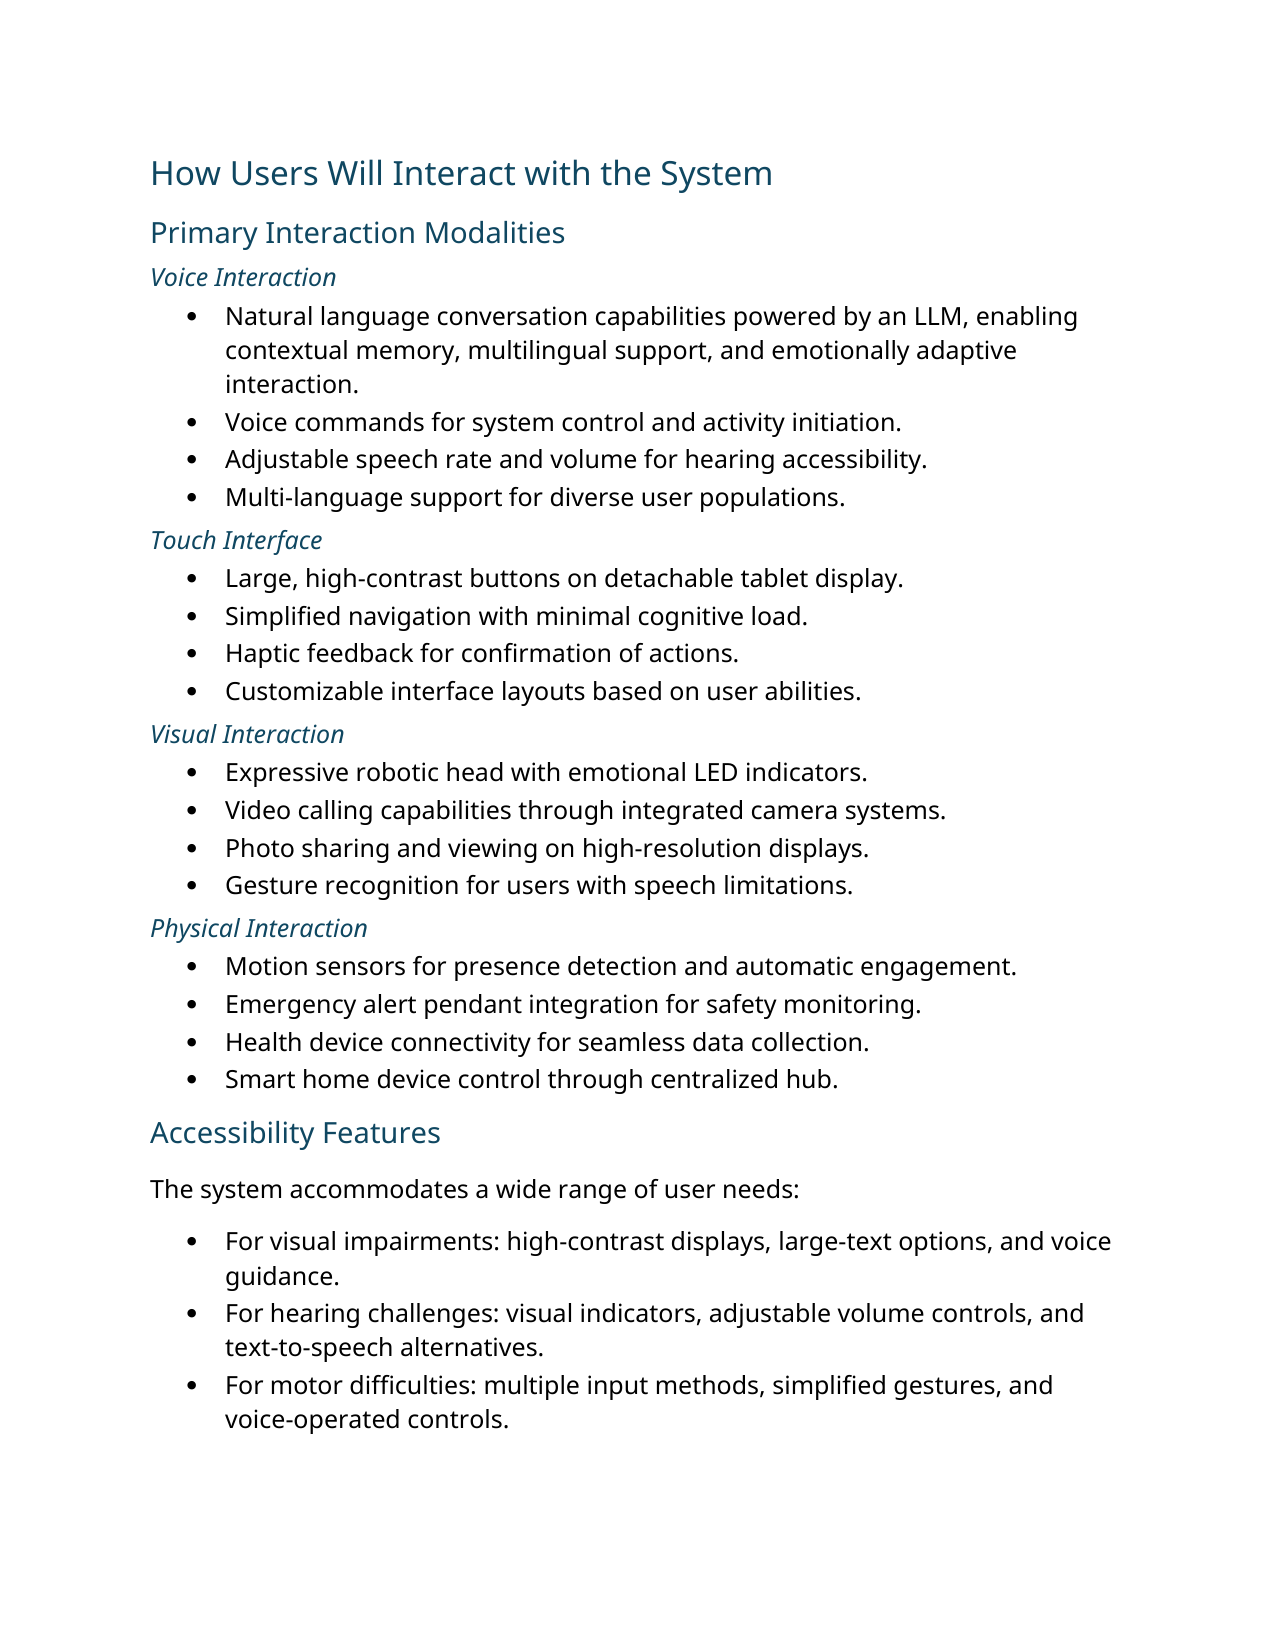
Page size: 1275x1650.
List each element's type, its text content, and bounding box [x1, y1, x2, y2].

subtitle How Users Will Interact with the System [150, 150, 1125, 195]
list Haptic feedback for confirmation of actions. [187, 636, 1125, 670]
list Photo sharing and viewing on high-resolution displays. [187, 830, 1125, 864]
subtitle Primary Interaction Modalities [150, 212, 1125, 252]
subtitle Touch Interface [150, 522, 1125, 556]
list Multi-language support for diverse user populations. [187, 480, 1125, 514]
list Simplified navigation with minimal cognitive load. [187, 598, 1125, 632]
list Smart home device control through centralized hub. [187, 1062, 1125, 1096]
list Customizable interface layouts based on user abilities. [187, 674, 1125, 708]
list Gesture recognition for users with speech limitations. [187, 868, 1125, 902]
subtitle Accessibility Features [150, 1113, 1125, 1152]
list Natural language conversation capabilities powered by an LLM, enabling contextual memory, multilingual support, and emotionally adaptive interaction. [187, 298, 1125, 401]
subtitle Physical Interaction [150, 910, 1125, 944]
list For visual impairments: high-contrast displays, large-text options, and voice guidance. [187, 1224, 1125, 1292]
subtitle Voice Interaction [150, 260, 1125, 294]
text The system accommodates a wide range of user needs: [150, 1171, 1125, 1205]
list Emergency alert pendant integration for safety monitoring. [187, 986, 1125, 1021]
list For motor difficulties: multiple input methods, simplified gestures, and voice-operated controls. [187, 1368, 1125, 1436]
list Large, high-contrast buttons on detachable tablet display. [187, 561, 1125, 594]
list Adjustable speech rate and volume for hearing accessibility. [187, 442, 1125, 476]
list Health device connectivity for seamless data collection. [187, 1024, 1125, 1058]
list Voice commands for system control and activity initiation. [187, 404, 1125, 438]
list Video calling capabilities through integrated camera systems. [187, 792, 1125, 826]
list Motion sensors for presence detection and automatic engagement. [187, 949, 1125, 983]
list For hearing challenges: visual indicators, adjustable volume controls, and text-to-speech alternatives. [187, 1296, 1125, 1364]
list Expressive robotic head with emotional LED indicators. [187, 754, 1125, 789]
subtitle Visual Interaction [150, 716, 1125, 750]
